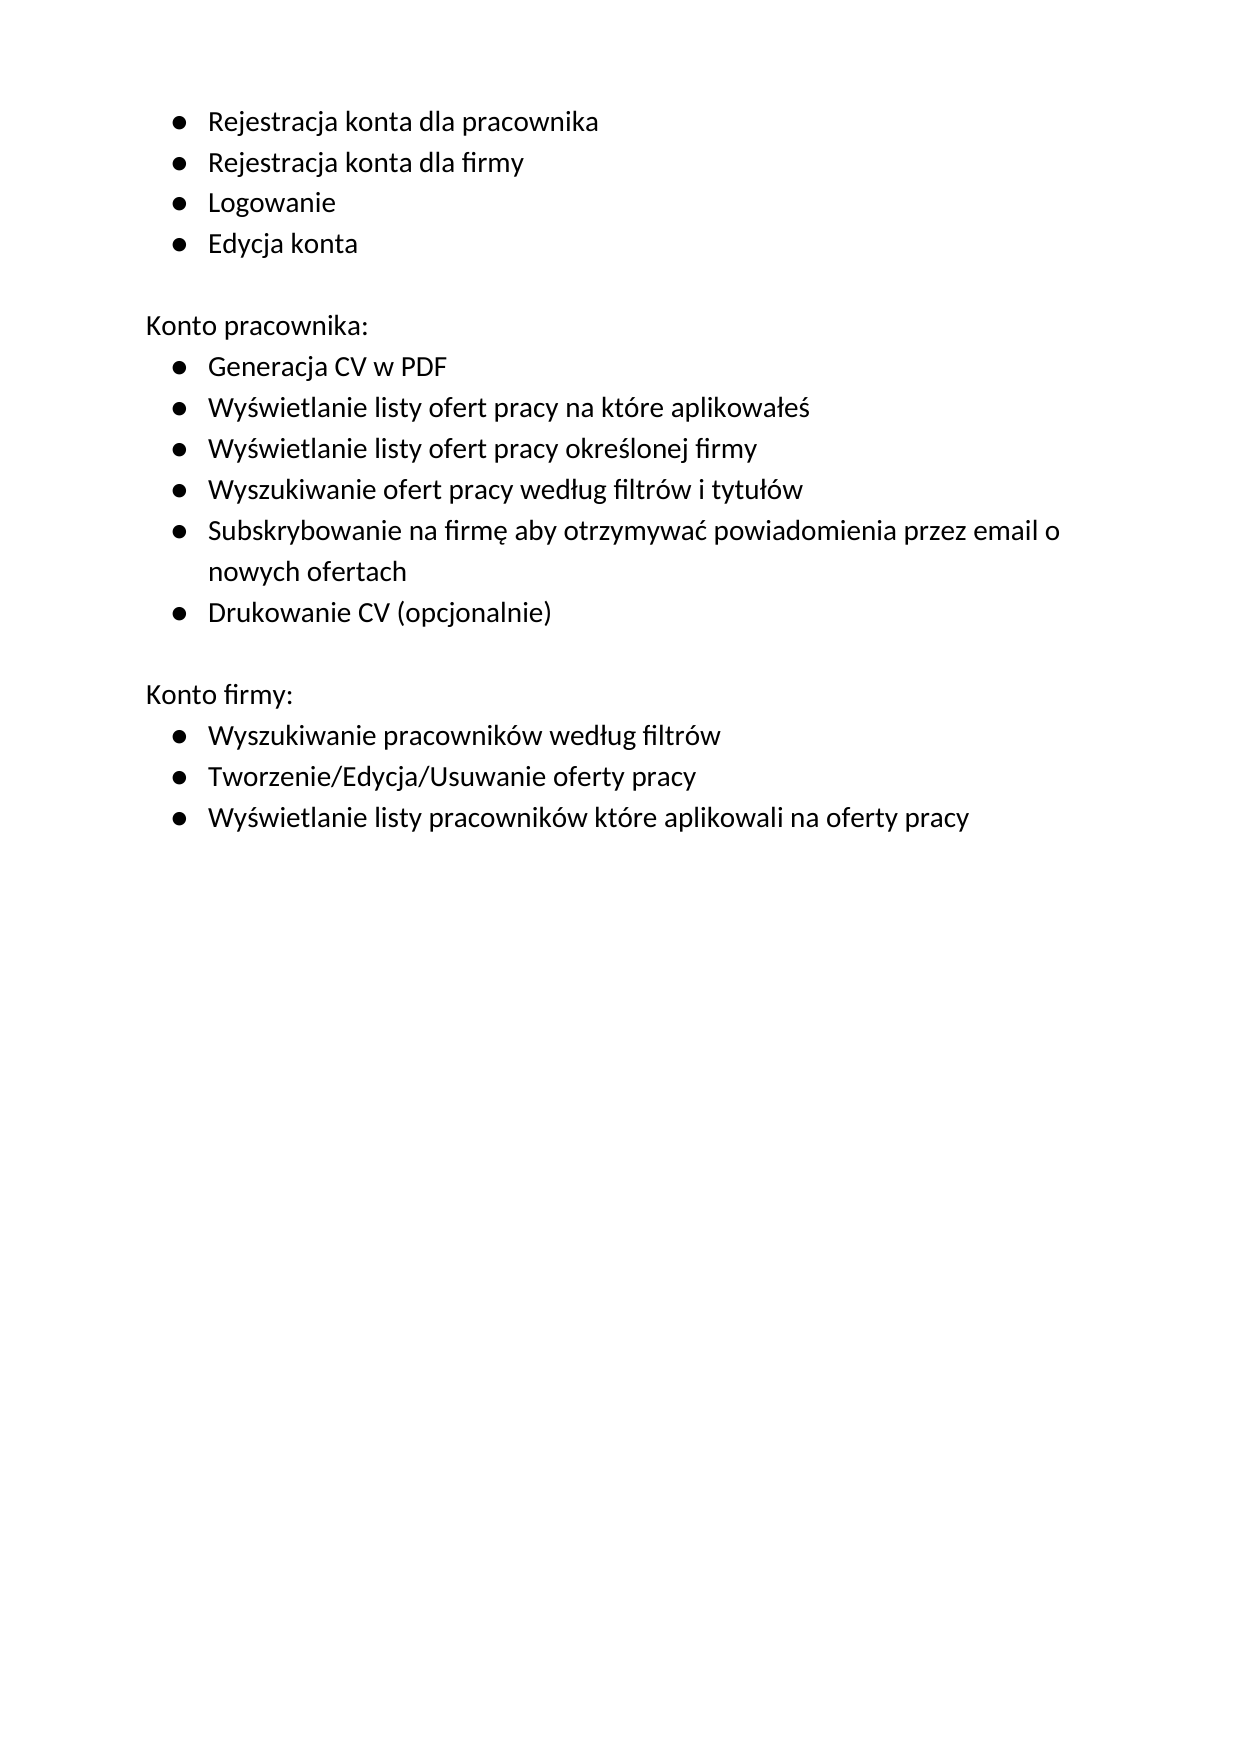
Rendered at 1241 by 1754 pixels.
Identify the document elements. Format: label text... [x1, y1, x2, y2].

list Subskrybowanie na firmę aby otrzymywać powiadomienia przez email o nowych ofertach [170, 512, 1107, 589]
list Tworzenie/Edycja/Usuwanie oferty pracy [170, 758, 1107, 793]
list Wyświetlanie listy ofert pracy określonej firmy [170, 430, 1107, 466]
list Rejestracja konta dla pracownika [170, 103, 1107, 138]
text Konto pracownika: [133, 307, 1107, 343]
list Wyszukiwanie ofert pracy według filtrów i tytułów [170, 471, 1107, 507]
list Wyświetlanie listy pracowników które aplikowali na oferty pracy [170, 799, 1107, 834]
text Konto firmy: [133, 676, 1107, 711]
list Drukowanie CV (opcjonalnie) [170, 594, 1107, 629]
list Logowanie [170, 184, 1107, 220]
list Wyszukiwanie pracowników według filtrów [170, 717, 1107, 752]
list Edycja konta [170, 226, 1107, 261]
list Generacja CV w PDF [170, 348, 1107, 384]
list Rejestracja konta dla firmy [170, 144, 1107, 179]
list Wyświetlanie listy ofert pracy na które aplikowałeś [170, 389, 1107, 425]
